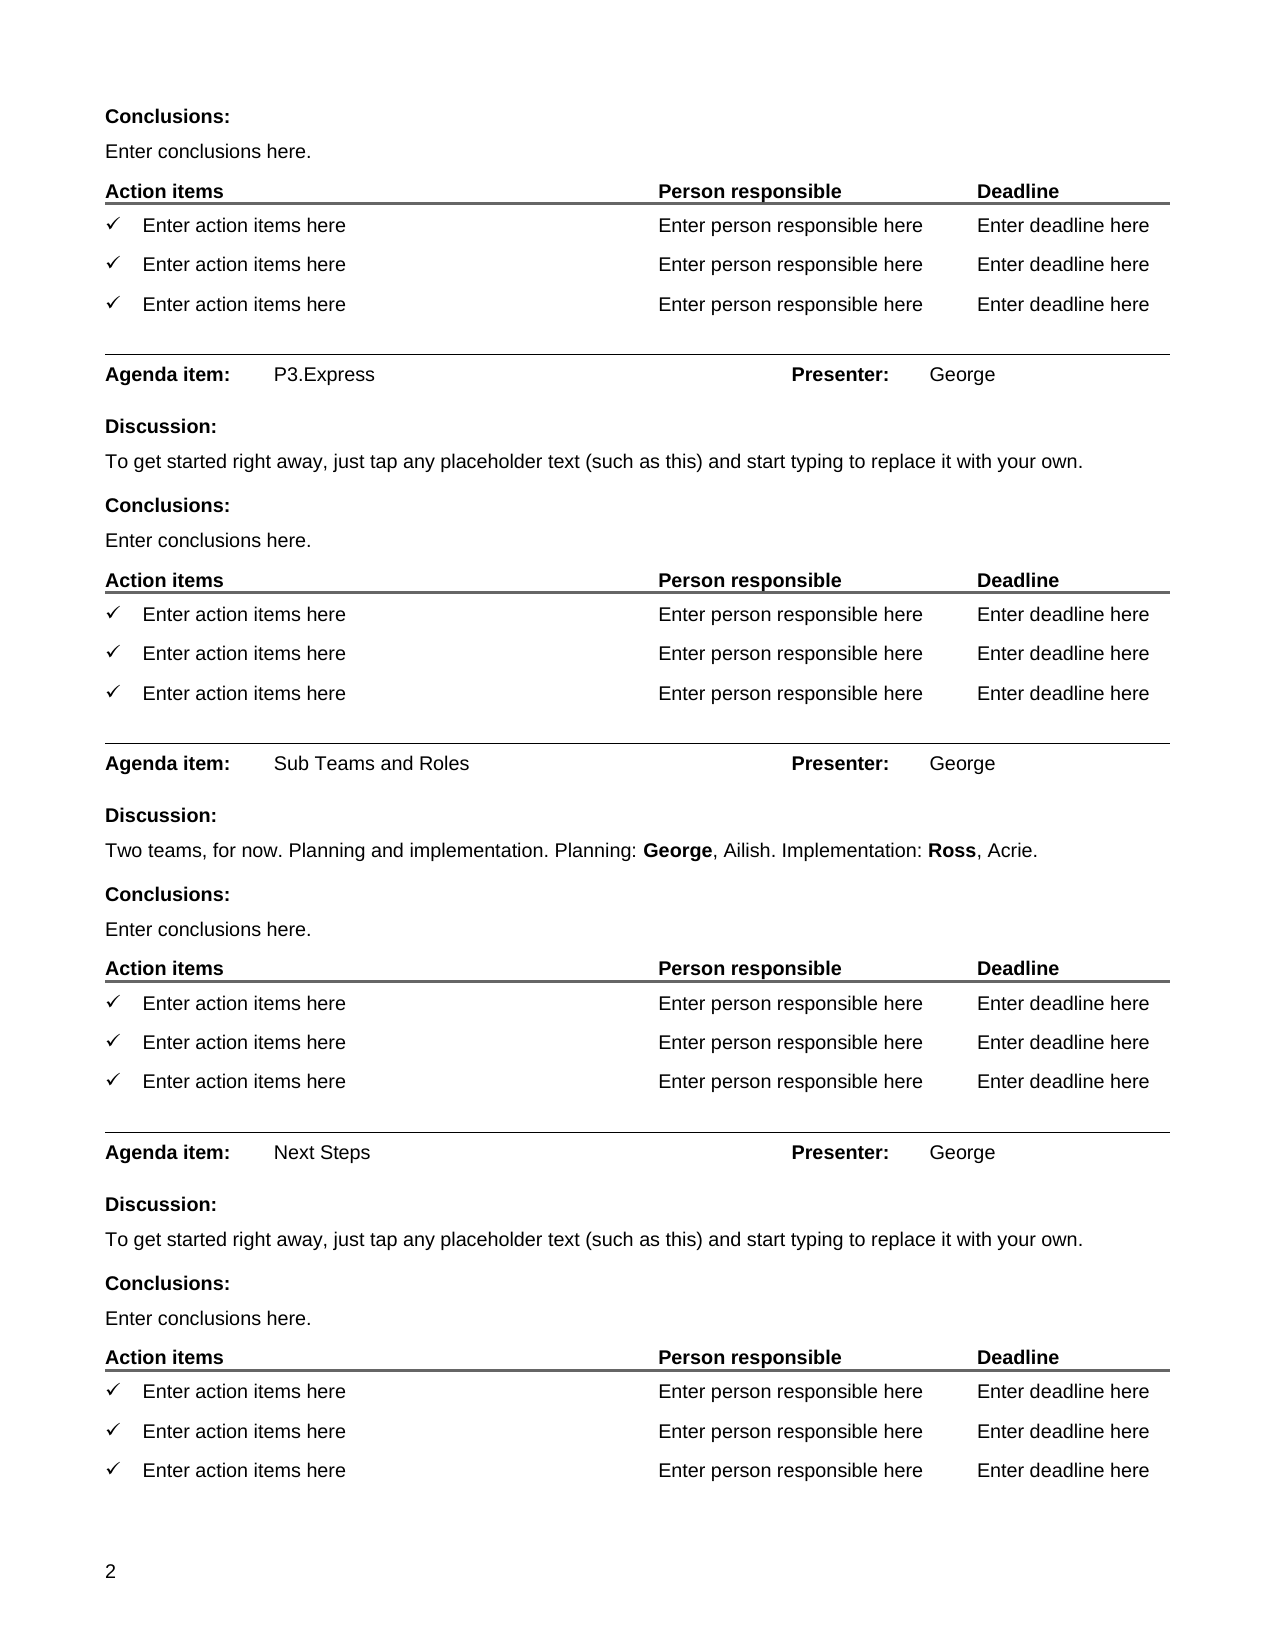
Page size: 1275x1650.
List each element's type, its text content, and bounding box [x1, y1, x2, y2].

table_header [658, 171, 977, 202]
table_cell [658, 284, 977, 354]
table_cell [658, 1372, 977, 1411]
table_header [977, 171, 1170, 202]
table_header [105, 1133, 274, 1172]
table_header Sub Teams and Roles [274, 744, 791, 783]
table_cell [977, 205, 1170, 245]
table_header [791, 1133, 929, 1172]
table_cell [658, 634, 977, 673]
table_cell [977, 673, 1170, 743]
table_header [658, 560, 977, 591]
table_header [791, 355, 929, 394]
table_cell [977, 634, 1170, 673]
text Two teams, for now. Planning and implementation. Planning: George, Ailish. Implementation: Ross, Acrie. [105, 839, 1170, 862]
table_cell [658, 1062, 977, 1132]
table_cell [105, 1062, 658, 1132]
table_header [658, 1338, 977, 1369]
table_cell [977, 983, 1170, 1023]
table_cell [105, 245, 658, 284]
table_cell [658, 1411, 977, 1451]
table_header [977, 949, 1170, 980]
table_cell [105, 1023, 658, 1062]
table_cell [658, 205, 977, 245]
table_header [105, 949, 658, 980]
table_cell [977, 1451, 1170, 1520]
table_cell [977, 1023, 1170, 1062]
table_header [105, 560, 658, 591]
table_cell [977, 1372, 1170, 1411]
table_header [105, 744, 274, 783]
table_header Next Steps [274, 1133, 791, 1172]
table_header [105, 1338, 658, 1369]
table_cell [977, 284, 1170, 354]
table_cell [105, 1411, 658, 1451]
table_header [105, 171, 658, 202]
table_cell [658, 594, 977, 634]
table_cell [105, 205, 658, 245]
table_header [658, 949, 977, 980]
table_cell [105, 983, 658, 1023]
table_cell [658, 983, 977, 1023]
table_header George [929, 744, 1170, 783]
table_cell [658, 1451, 977, 1520]
table_cell [105, 1372, 658, 1411]
table_cell [977, 245, 1170, 284]
table_cell [105, 284, 658, 354]
table_cell [658, 1023, 977, 1062]
table_header P3.Express [274, 355, 791, 394]
table_header [977, 1338, 1170, 1369]
table_cell [658, 245, 977, 284]
table_header [105, 355, 274, 394]
table_cell [977, 1411, 1170, 1451]
table_cell [105, 673, 658, 743]
table_cell [105, 594, 658, 634]
table_header George [929, 1133, 1170, 1172]
table_header [977, 560, 1170, 591]
table_cell [977, 594, 1170, 634]
table_cell [977, 1062, 1170, 1132]
table_header [791, 744, 929, 783]
table_header George [929, 355, 1170, 394]
table_cell [105, 634, 658, 673]
table_cell [105, 1451, 658, 1520]
table_cell [658, 673, 977, 743]
